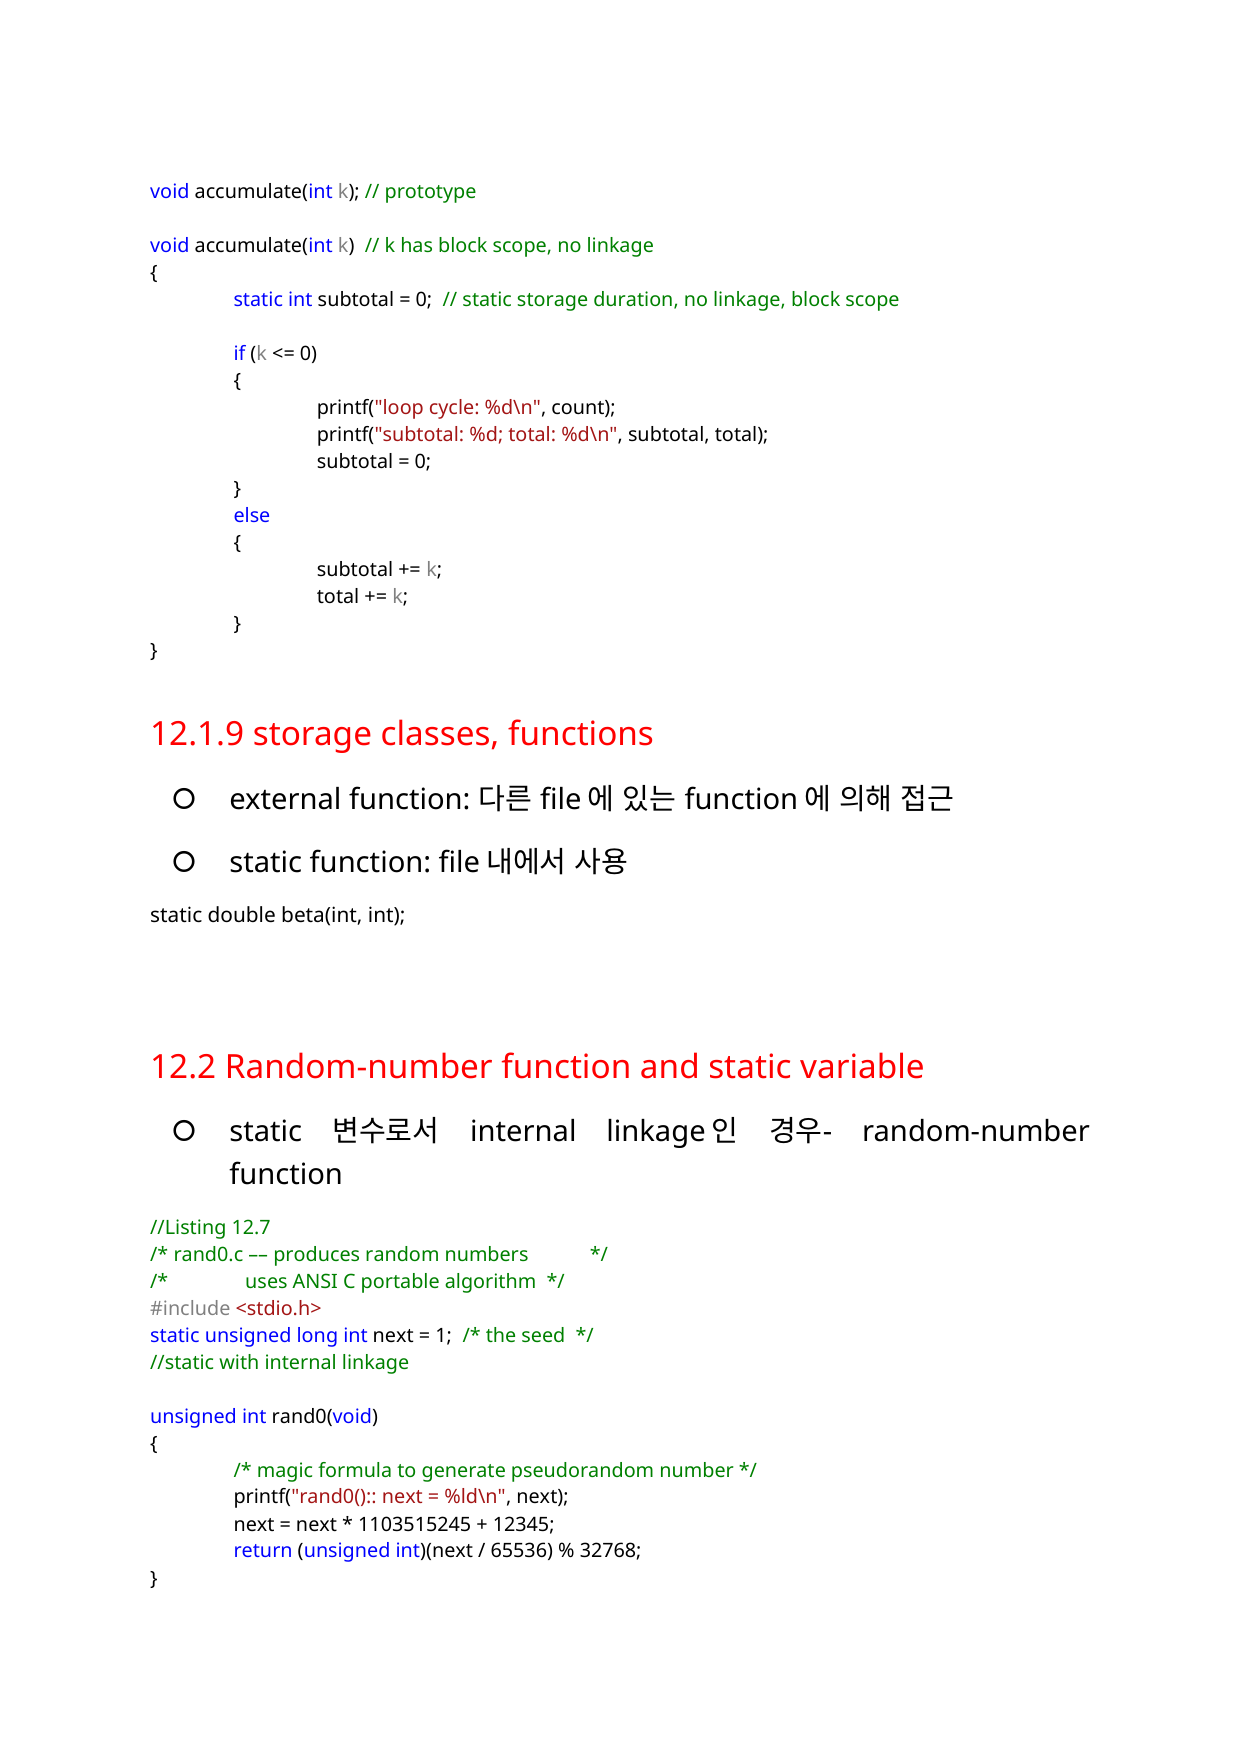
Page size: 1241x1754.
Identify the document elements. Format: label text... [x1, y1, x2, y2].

text unsigned int rand0(void) [150, 1402, 1090, 1429]
subtitle static 변수로서 internal linkage인 경우- random-number function [171, 1108, 1090, 1193]
text subtotal = 0; [150, 447, 1090, 474]
text printf("subtotal: %d; total: %d\n", subtotal, total); [150, 420, 1090, 447]
subtitle 12.1.9 storage classes, functions [150, 710, 1090, 756]
text static int subtotal = 0; // static storage duration, no linkage, block scope [150, 285, 1090, 312]
text static unsigned long int next = 1; /* the seed */ [150, 1321, 1090, 1348]
text #include <stdio.h> [150, 1294, 1090, 1321]
text else [150, 501, 1090, 528]
text //Listing 12.7 [150, 1213, 1090, 1240]
text } [150, 636, 1090, 663]
subtitle 12.2 Random-number function and static variable [150, 1042, 1090, 1088]
text } [150, 1564, 1090, 1591]
text printf("loop cycle: %d\n", count); [150, 393, 1090, 420]
text next = next * 1103515245 + 12345; [150, 1510, 1090, 1537]
text //static with internal linkage [150, 1348, 1090, 1375]
text void accumulate(int k); // prototype [150, 177, 1090, 204]
text { [150, 366, 1090, 393]
subtitle static function: file내에서 사용 [171, 838, 1090, 881]
text total += k; [150, 582, 1090, 609]
text return (unsigned int)(next / 65536) % 32768; [150, 1537, 1090, 1564]
text /* rand0.c –– produces random numbers */ [150, 1240, 1090, 1267]
text { [150, 528, 1090, 555]
text } [150, 609, 1090, 636]
text { [150, 258, 1090, 285]
text if (k <= 0) [150, 339, 1090, 366]
text subtotal += k; [150, 555, 1090, 582]
subtitle external function: 다른 file에 있는 function에 의해 접근 [171, 776, 1090, 818]
text /* uses ANSI C portable algorithm */ [150, 1267, 1090, 1294]
text static double beta(int, int); [150, 901, 1090, 929]
text { [150, 1429, 1090, 1456]
text printf("rand0():: next = %ld\n", next); [150, 1483, 1090, 1510]
text /* magic formula to generate pseudorandom number */ [150, 1456, 1090, 1483]
text void accumulate(int k) // k has block scope, no linkage [150, 231, 1090, 258]
text } [150, 474, 1090, 501]
